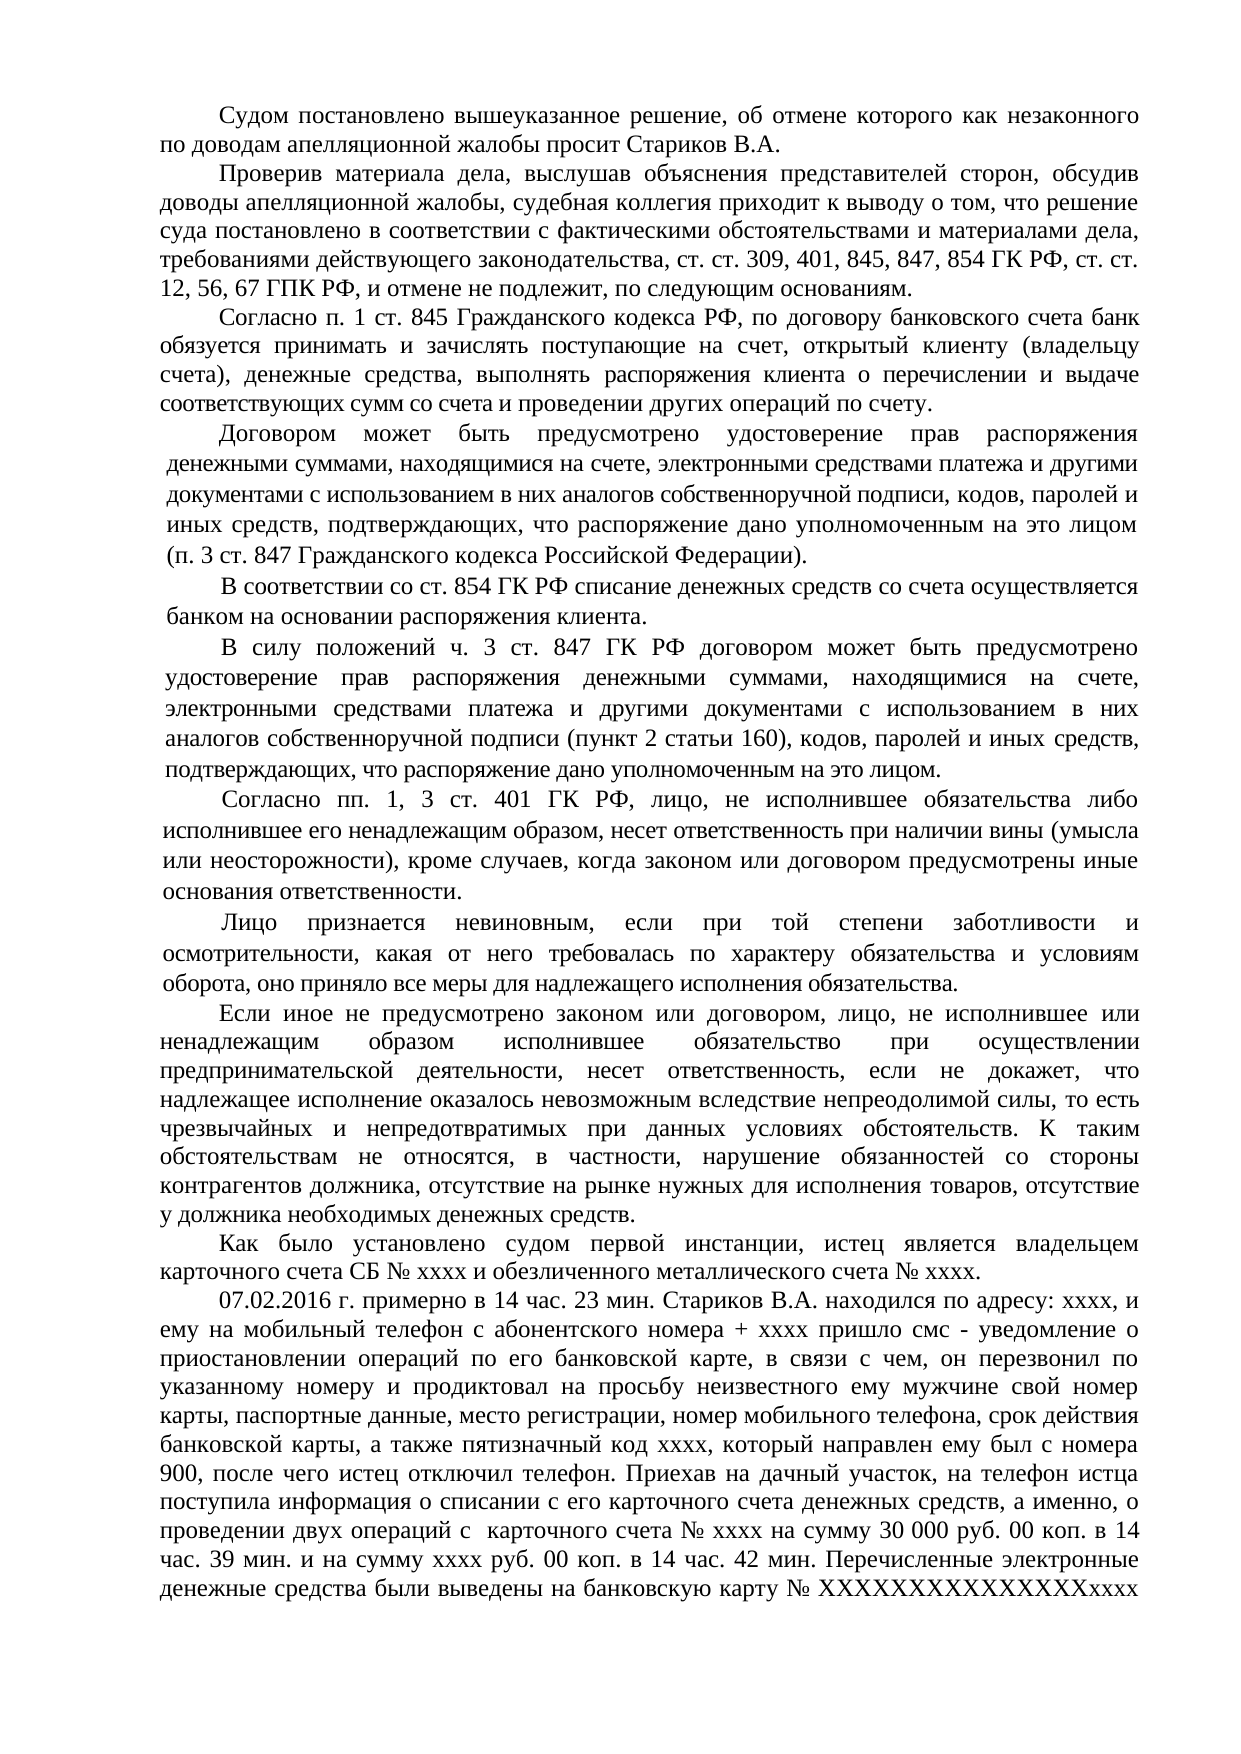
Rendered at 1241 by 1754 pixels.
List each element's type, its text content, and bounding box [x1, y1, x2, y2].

text Как было установлено судом первой инстанции, истец является владельцем карточного счета СБ № хххх и обезличенного металлического счета № хххх. [159, 1228, 1140, 1285]
text Лицо признается невиновным, если при той степени заботливости и осмотрительности, какая от него требовалась по характеру обязательства и условиям оборота, оно приняло все меры для надлежащего исполнения обязательства. [162, 906, 1140, 998]
text Судом постановлено вышеуказанное решение, об отмене которого как незаконного по доводам апелляционной жалобы просит Стариков В.А. [159, 100, 1140, 158]
text В соответствии со ст. 854 ГК РФ списание денежных средств со счета осуществляется банком на основании распоряжения клиента. [166, 570, 1138, 631]
text Согласно пп. 1, 3 ст. 401 ГК РФ, лицо, не исполнившее обязательства либо исполнившее его ненадлежащим образом, несет ответственность при наличии вины (умысла или неосторожности), кроме случаев, когда законом или договором предусмотрены иные основания ответственности. [162, 783, 1139, 906]
text Проверив материала дела, выслушав объяснения представителей сторон, обсудив доводы апелляционной жалобы, судебная коллегия приходит к выводу о том, что решение суда постановлено в соответствии с фактическими обстоятельствами и материалами дела, требованиями действующего законодательства, ст. ст. 309, 401, 845, 847, 854 ГК РФ, ст. ст. 12, 56, 67 ГПК РФ, и отмене не подлежит, по следующим основаниям. [159, 158, 1140, 302]
text Если иное не предусмотрено законом или договором, лицо, не исполнившее или ненадлежащим образом исполнившее обязательство при осуществлении предпринимательской деятельности, несет ответственность, если не докажет, что надлежащее исполнение оказалось невозможным вследствие непреодолимой силы, то есть чрезвычайных и непредотвратимых при данных условиях обстоятельств. К таким обстоятельствам не относятся, в частности, нарушение обязанностей со стороны контрагентов должника, отсутствие на рынке нужных для исполнения товаров, отсутствие у должника необходимых денежных средств. [159, 998, 1140, 1228]
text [159, 1285, 1140, 1601]
text Согласно п. 1 ст. 845 Гражданского кодекса РФ, по договору банковского счета банк обязуется принимать и зачислять поступающие на счет, открытый клиенту (владельцу счета), денежные средства, выполнять распоряжения клиента о перечислении и выдаче соответствующих сумм со счета и проведении других операций по счету. [159, 302, 1140, 417]
text В силу положений ч. 3 ст. 847 ГК РФ договором может быть предусмотрено удостоверение прав распоряжения денежными суммами, находящимися на счете, электронными средствами платежа и другими документами с использованием в них аналогов собственноручной подписи (пункт 2 статьи 160), кодов, паролей и иных средств, подтверждающих, что распоряжение дано уполномоченным на это лицом. [165, 631, 1139, 783]
text Договором может быть предусмотрено удостоверение прав распоряжения денежными суммами, находящимися на счете, электронными средствами платежа и другими документами с использованием в них аналогов собственноручной подписи, кодов, паролей и иных средств, подтверждающих, что распоряжение дано уполномоченным на это лицом (п. 3 ст. 847 Гражданского кодекса Российской Федерации). [166, 417, 1138, 569]
